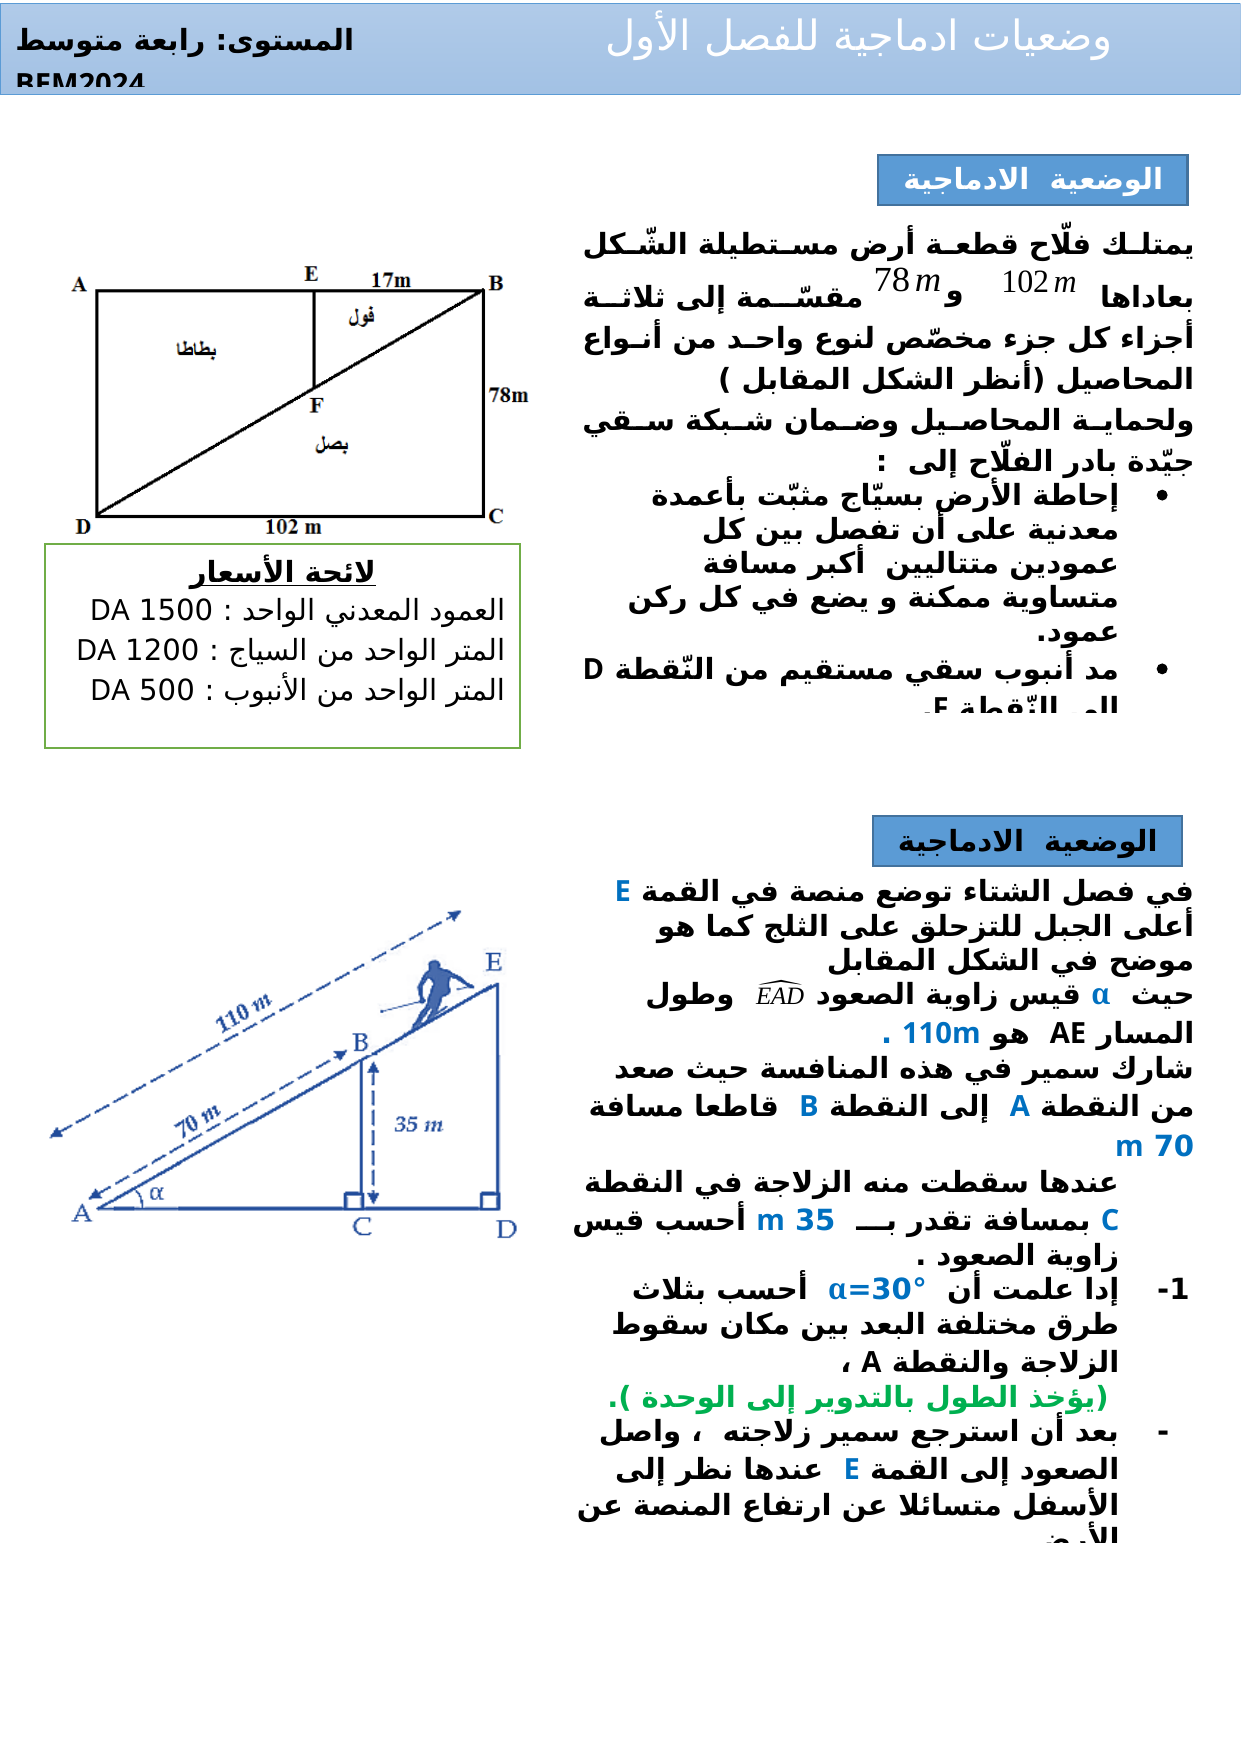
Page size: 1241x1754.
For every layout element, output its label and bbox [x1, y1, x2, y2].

picture [60, 260, 537, 539]
